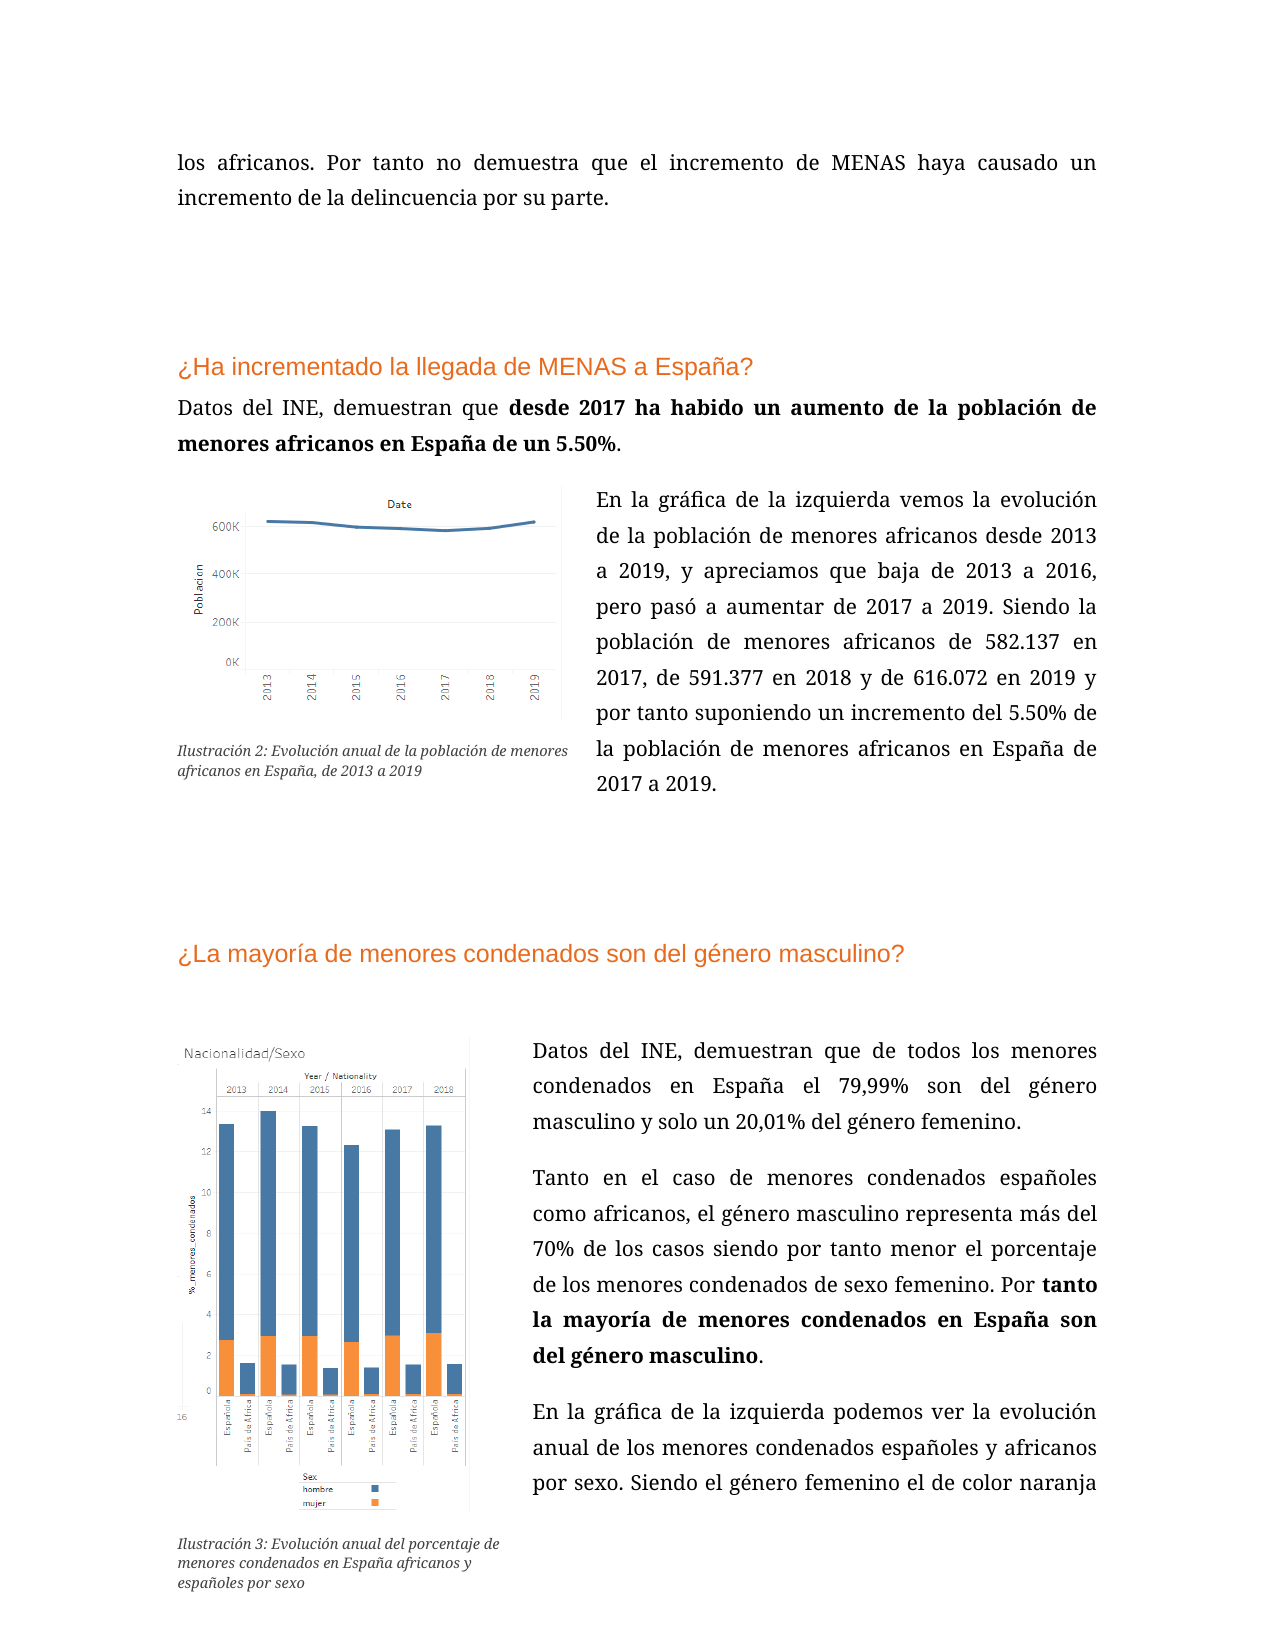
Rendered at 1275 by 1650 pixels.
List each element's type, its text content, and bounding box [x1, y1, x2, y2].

text Datos del INE, demuestran que de todos los menores condenados en España el 79,99% son del género masculino y solo un 20,01% del género femenino. [177, 1036, 1098, 1136]
picture [177, 485, 578, 719]
subtitle ¿La mayoría de menores condenados son del género masculino? [177, 938, 1098, 967]
text Datos del INE, demuestran que desde 2017 ha habido un aumento de la población de menores africanos en España de un 5.50%. [177, 393, 1098, 457]
text Tanto en el caso de menores condenados españoles como africanos, el género masculino representa más del 70% de los casos siendo por tanto menor el porcentaje de los menores condenados de sexo femenino. Por tanto la mayoría de menores condenados en España son del género masculino. [514, 1163, 1098, 1369]
picture [177, 1037, 514, 1512]
subtitle ¿Ha incrementado la llegada de MENAS a España? [177, 352, 1098, 381]
